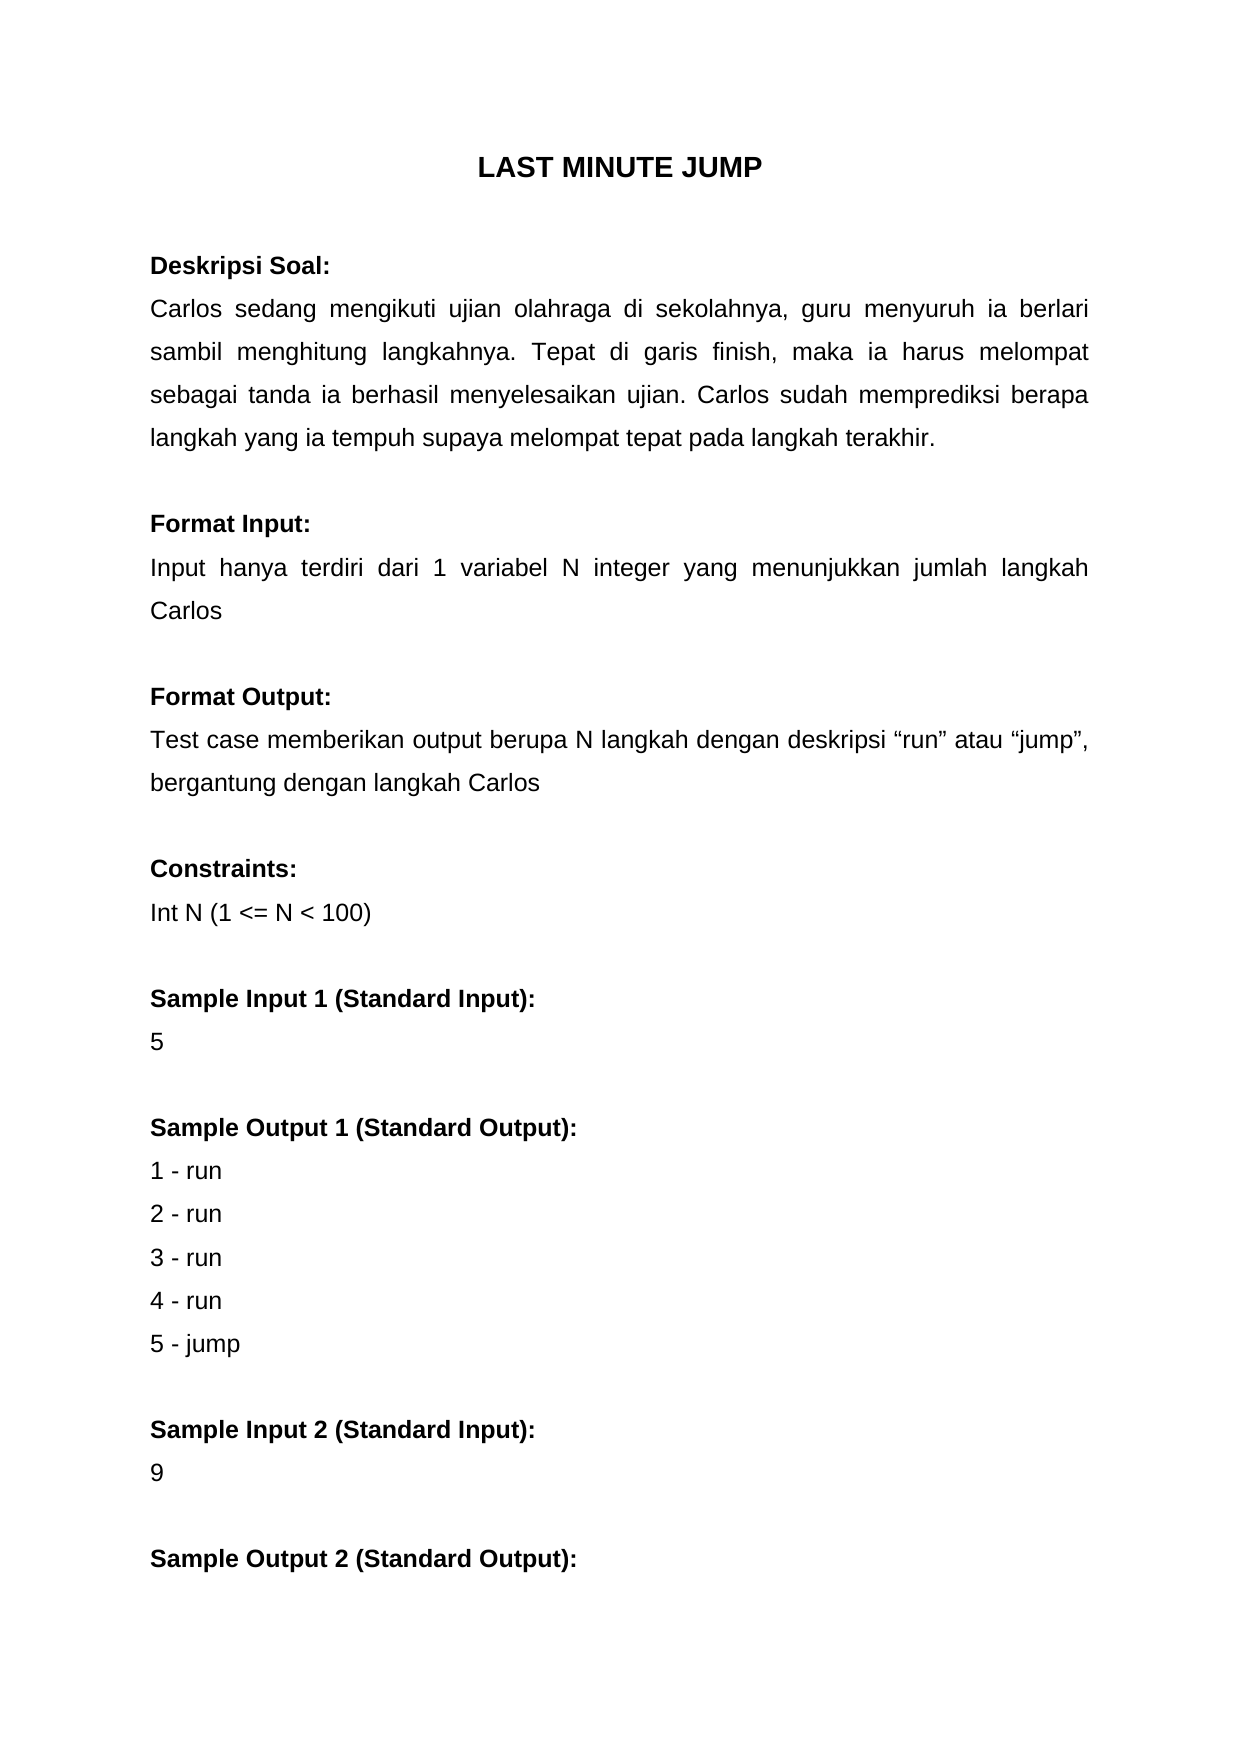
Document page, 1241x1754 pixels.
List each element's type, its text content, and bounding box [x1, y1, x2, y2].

text Test case memberikan output berupa N langkah dengan deskripsi “run” atau “jump”, bergantung dengan langkah Carlos [150, 725, 1090, 797]
text 5 - jump [150, 1329, 1090, 1357]
text Sample Input 2 (Standard Input): [150, 1415, 1090, 1444]
text LAST MINUTE JUMP [150, 150, 1090, 183]
text Format Input: [150, 509, 1090, 538]
text Sample Input 1 (Standard Input): [150, 984, 1090, 1012]
text Carlos sedang mengikuti ujian olahraga di sekolahnya, guru menyuruh ia berlari sambil menghitung langkahnya. Tepat di garis finish, maka ia harus melompat sebagai tanda ia berhasil menyelesaikan ujian. Carlos sudah memprediksi berapa langkah yang ia tempuh supaya melompat tepat pada langkah terakhir. [150, 294, 1090, 452]
text Sample Output 1 (Standard Output): [150, 1113, 1090, 1142]
text 4 - run [150, 1286, 1090, 1314]
text Constraints: [150, 854, 1090, 883]
text 1 - run [150, 1156, 1090, 1185]
text Format Output: [150, 682, 1090, 711]
text Sample Output 2 (Standard Output): [150, 1544, 1090, 1573]
text Int N (1 <= N < 100) [150, 897, 1090, 926]
text 5 [150, 1027, 1090, 1056]
text 2 - run [150, 1199, 1090, 1228]
text Input hanya terdiri dari 1 variabel N integer yang menunjukkan jumlah langkah Carlos [150, 552, 1090, 624]
text 9 [150, 1458, 1090, 1487]
text Deskripsi Soal: [150, 251, 1090, 279]
text 3 - run [150, 1242, 1090, 1271]
